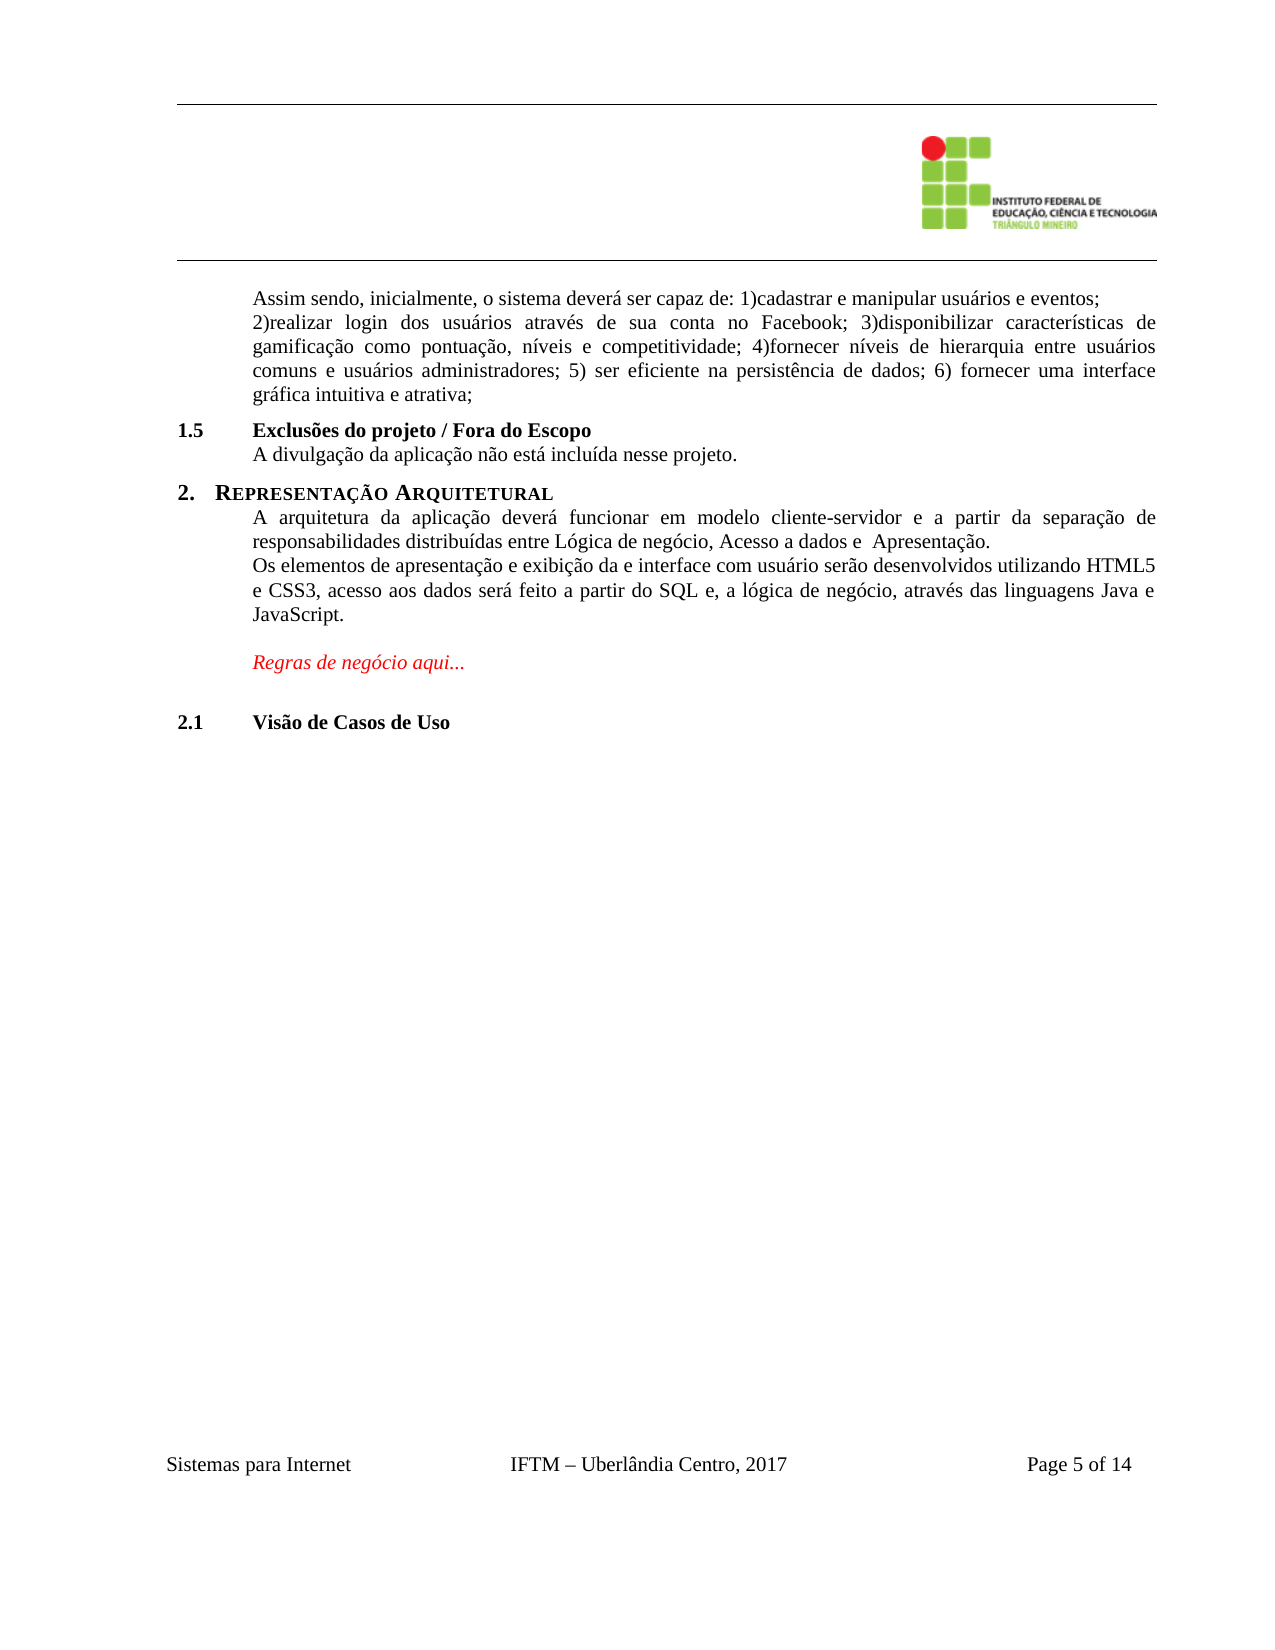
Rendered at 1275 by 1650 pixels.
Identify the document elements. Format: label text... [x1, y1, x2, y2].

list Exclusões do projeto / Fora do Escopo [177, 418, 1157, 442]
text Regras de negócio aqui... [252, 650, 1157, 674]
picture [921, 136, 1157, 229]
text A divulgação da aplicação não está incluída nesse projeto. [252, 442, 1157, 466]
text 2)realizar login dos usuários através de sua conta no Facebook; 3)disponibilizar características de gamificação como pontuação, níveis e competitividade; 4)fornecer níveis de hierarquia entre usuários comuns e usuários administradores; 5) ser eficiente na persistência de dados; 6) fornecer uma interface gráfica intuitiva e atrativa; [252, 309, 1157, 406]
text A arquitetura da aplicação deverá funcionar em modelo cliente-servidor e a partir da separação de responsabilidades distribuídas entre Lógica de negócio, Acesso a dados e Apresentação. [252, 505, 1157, 553]
text Assim sendo, inicialmente, o sistema deverá ser capaz de: 1)cadastrar e manipular usuários e eventos; [252, 286, 1157, 309]
list Representação Arquitetural [177, 479, 1157, 505]
text Os elementos de apresentação e exibição da e interface com usuário serão desenvolvidos utilizando HTML5 e CSS3, acesso aos dados será feito a partir do SQL e, a lógica de negócio, através das linguagens Java e JavaScript. [252, 553, 1157, 626]
list Visão de Casos de Uso [177, 710, 1157, 734]
